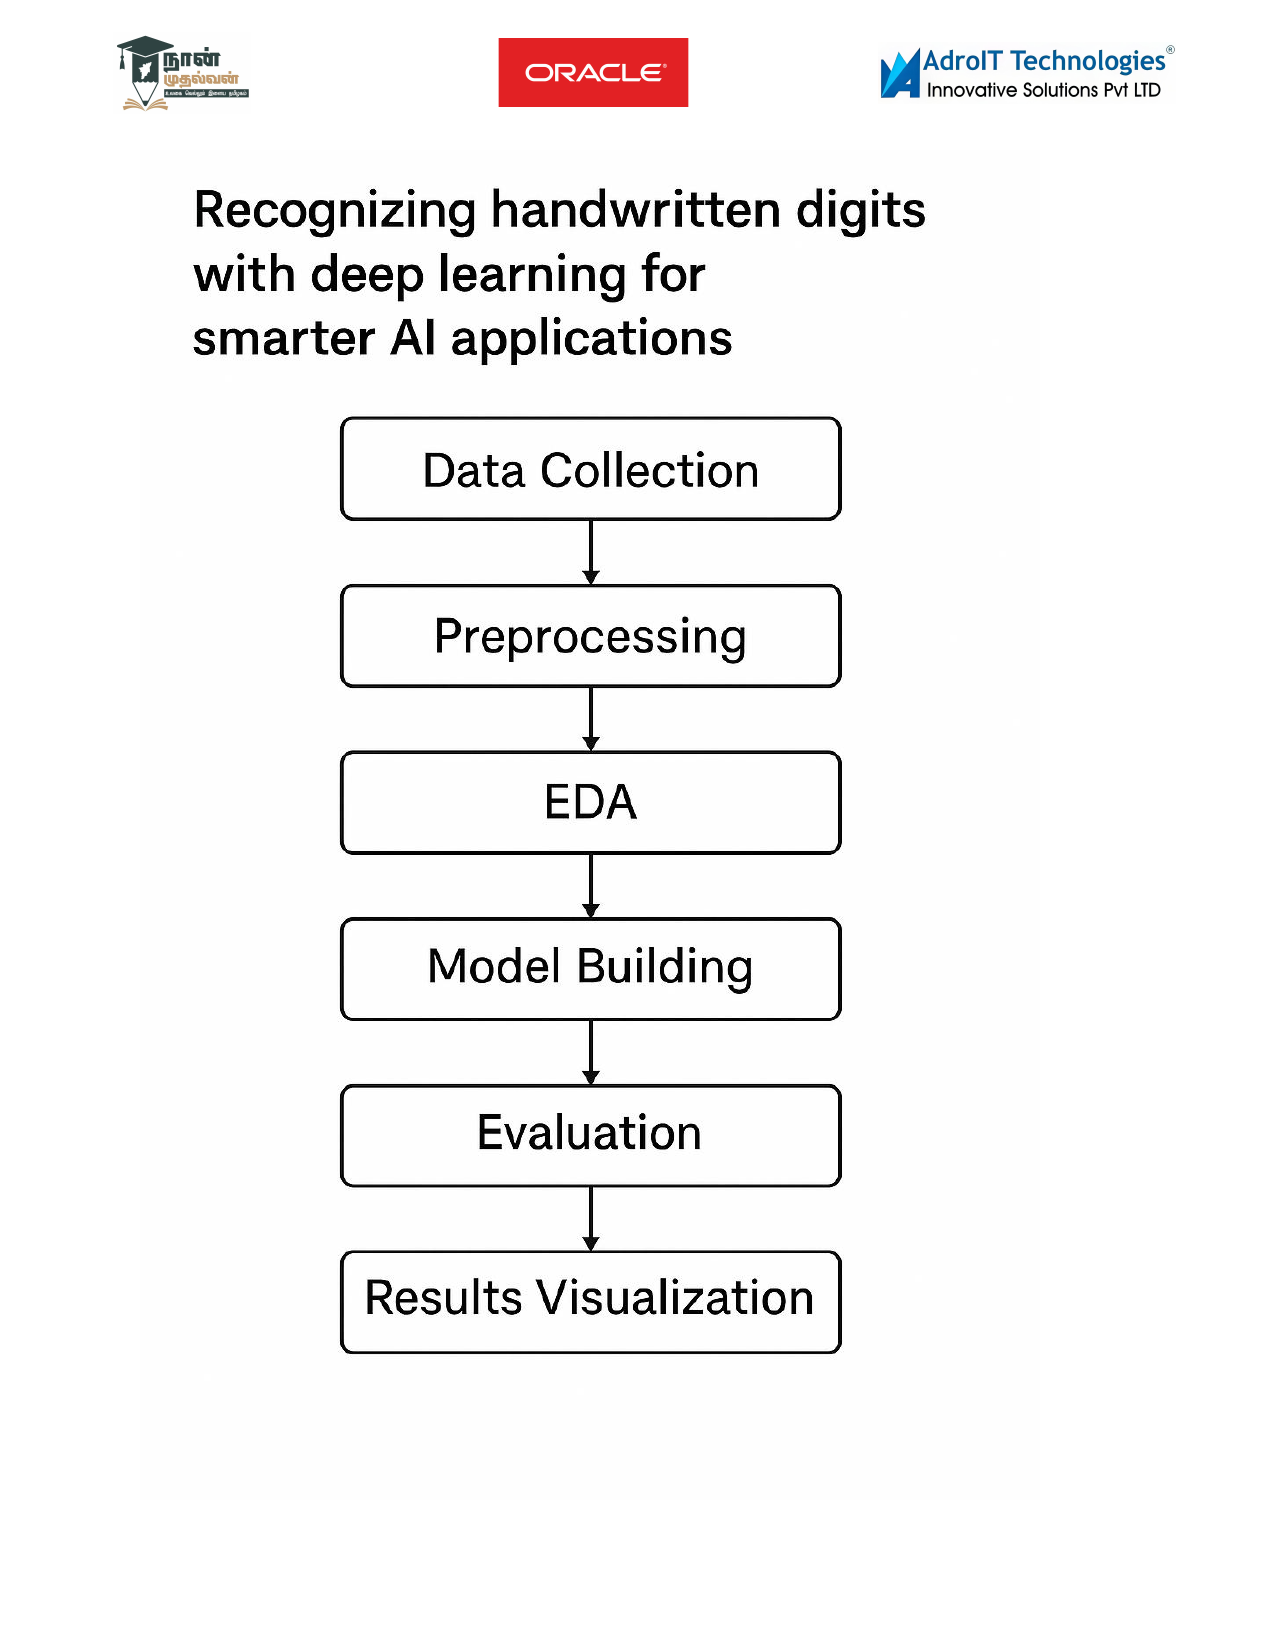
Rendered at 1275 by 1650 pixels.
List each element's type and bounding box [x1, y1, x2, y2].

picture [112, 32, 251, 114]
picture [878, 42, 1177, 104]
picture [498, 38, 689, 107]
picture [140, 150, 1041, 1500]
